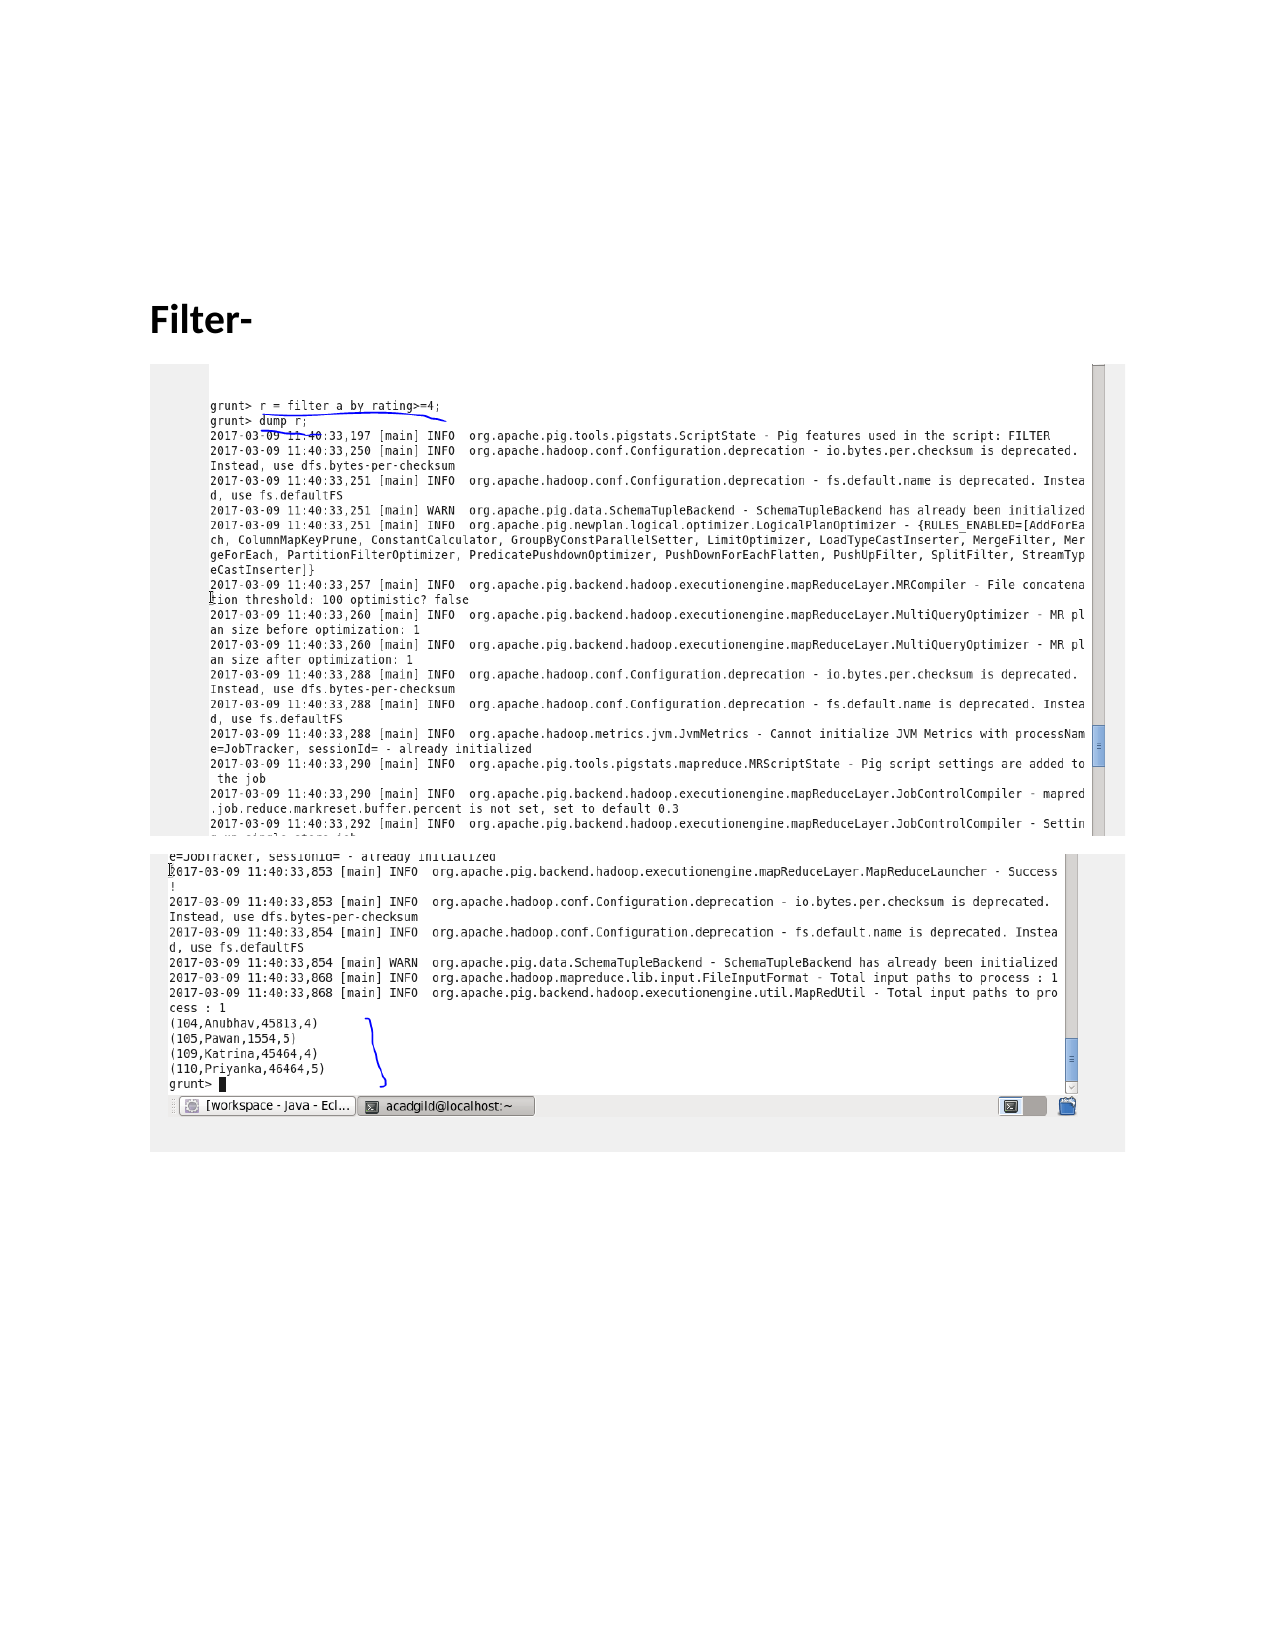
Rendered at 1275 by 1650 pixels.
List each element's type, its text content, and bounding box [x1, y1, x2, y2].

text Filter- [150, 293, 1125, 344]
picture [150, 364, 1125, 836]
picture [150, 854, 1125, 1152]
